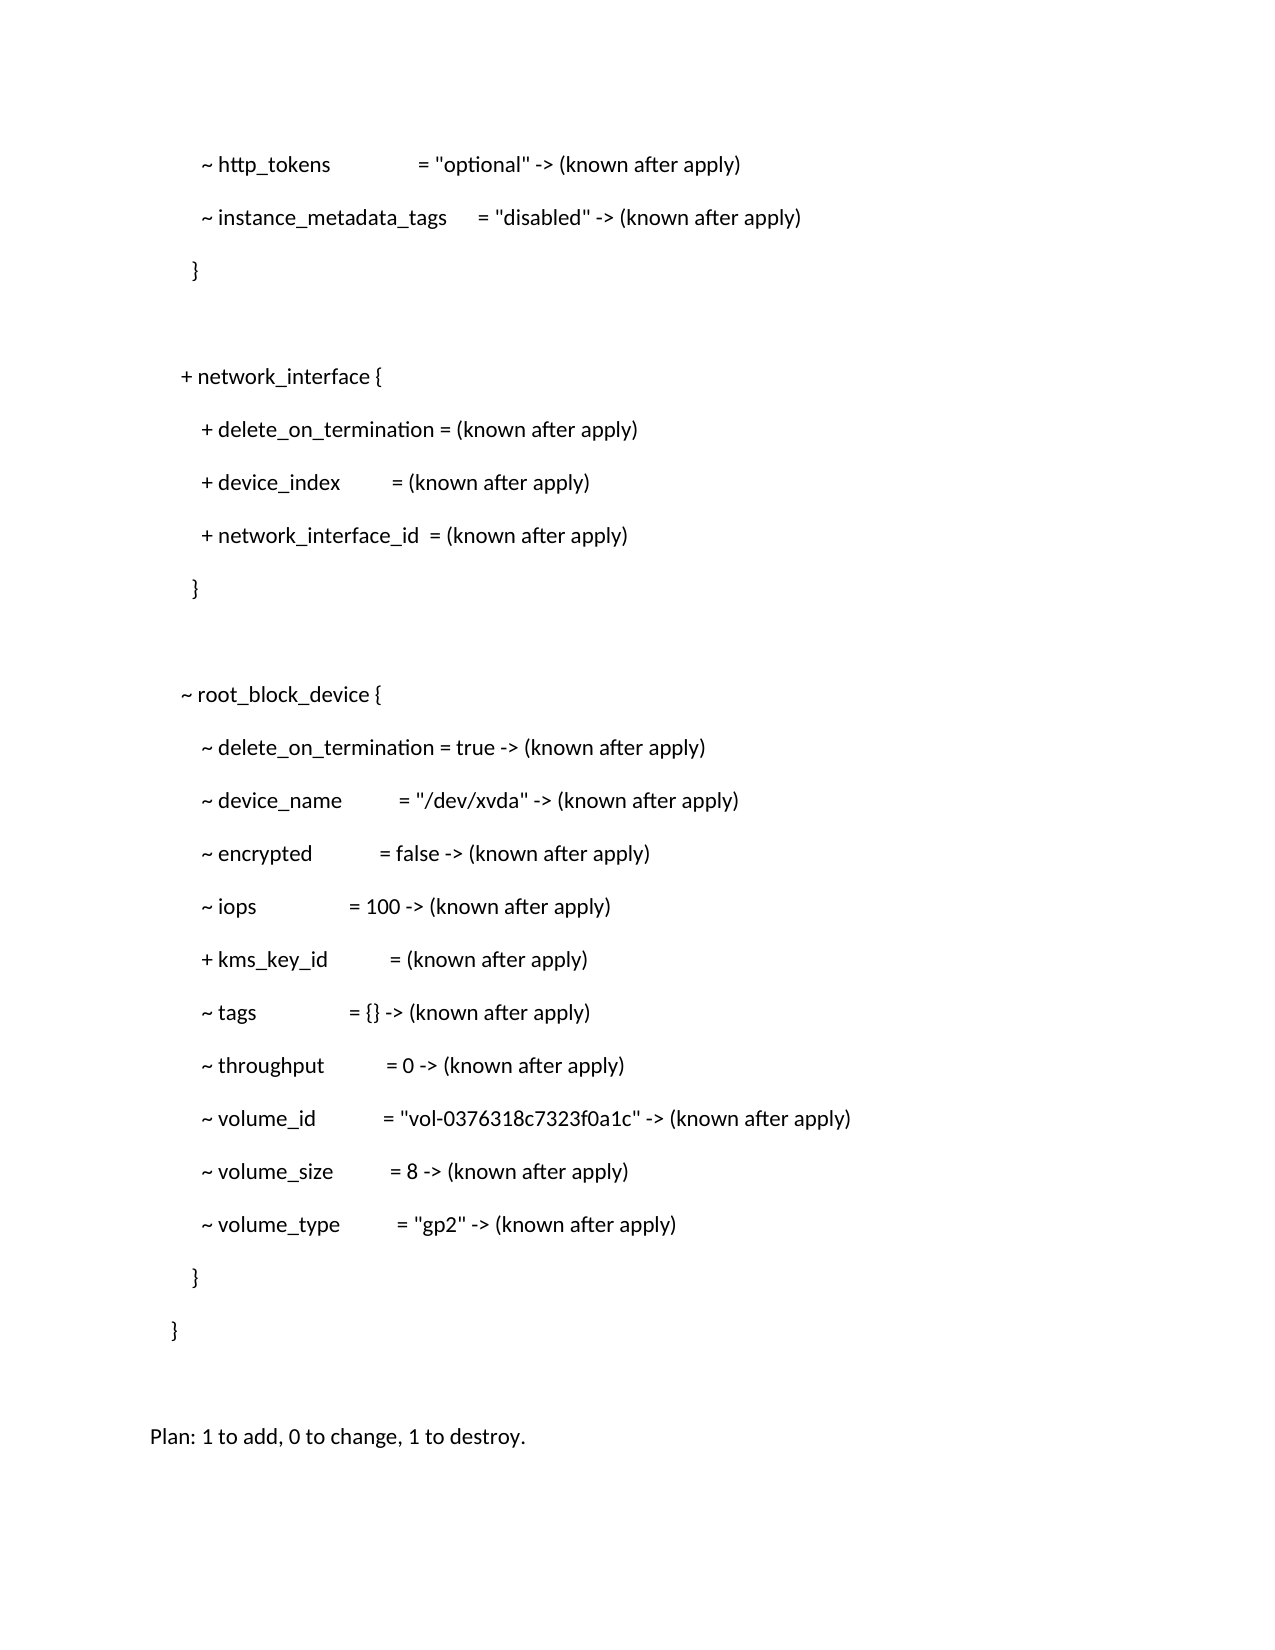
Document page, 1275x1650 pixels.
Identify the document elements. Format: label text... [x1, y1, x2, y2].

text Plan: 1 to add, 0 to change, 1 to destroy. [150, 1422, 1125, 1451]
text } [150, 574, 1125, 602]
text ~ http_tokens = "optional" -> (known after apply) [150, 150, 1125, 178]
text + delete_on_termination = (known after apply) [150, 415, 1125, 443]
text + network_interface { [150, 362, 1125, 390]
text ~ instance_metadata_tags = "disabled" -> (known after apply) [150, 203, 1125, 231]
text ~ root_block_device { [150, 680, 1125, 708]
text } [150, 1316, 1125, 1344]
text ~ device_name = "/dev/xvda" -> (known after apply) [150, 786, 1125, 814]
text ~ throughput = 0 -> (known after apply) [150, 1051, 1125, 1079]
text + device_index = (known after apply) [150, 468, 1125, 496]
text + network_interface_id = (known after apply) [150, 521, 1125, 549]
text ~ delete_on_termination = true -> (known after apply) [150, 733, 1125, 761]
text } [150, 1263, 1125, 1291]
text + kms_key_id = (known after apply) [150, 945, 1125, 973]
text ~ volume_size = 8 -> (known after apply) [150, 1157, 1125, 1185]
text ~ encrypted = false -> (known after apply) [150, 839, 1125, 867]
text ~ volume_type = "gp2" -> (known after apply) [150, 1210, 1125, 1238]
text ~ volume_id = "vol-0376318c7323f0a1c" -> (known after apply) [150, 1104, 1125, 1132]
text ~ tags = {} -> (known after apply) [150, 998, 1125, 1026]
text ~ iops = 100 -> (known after apply) [150, 892, 1125, 920]
text } [150, 256, 1125, 284]
